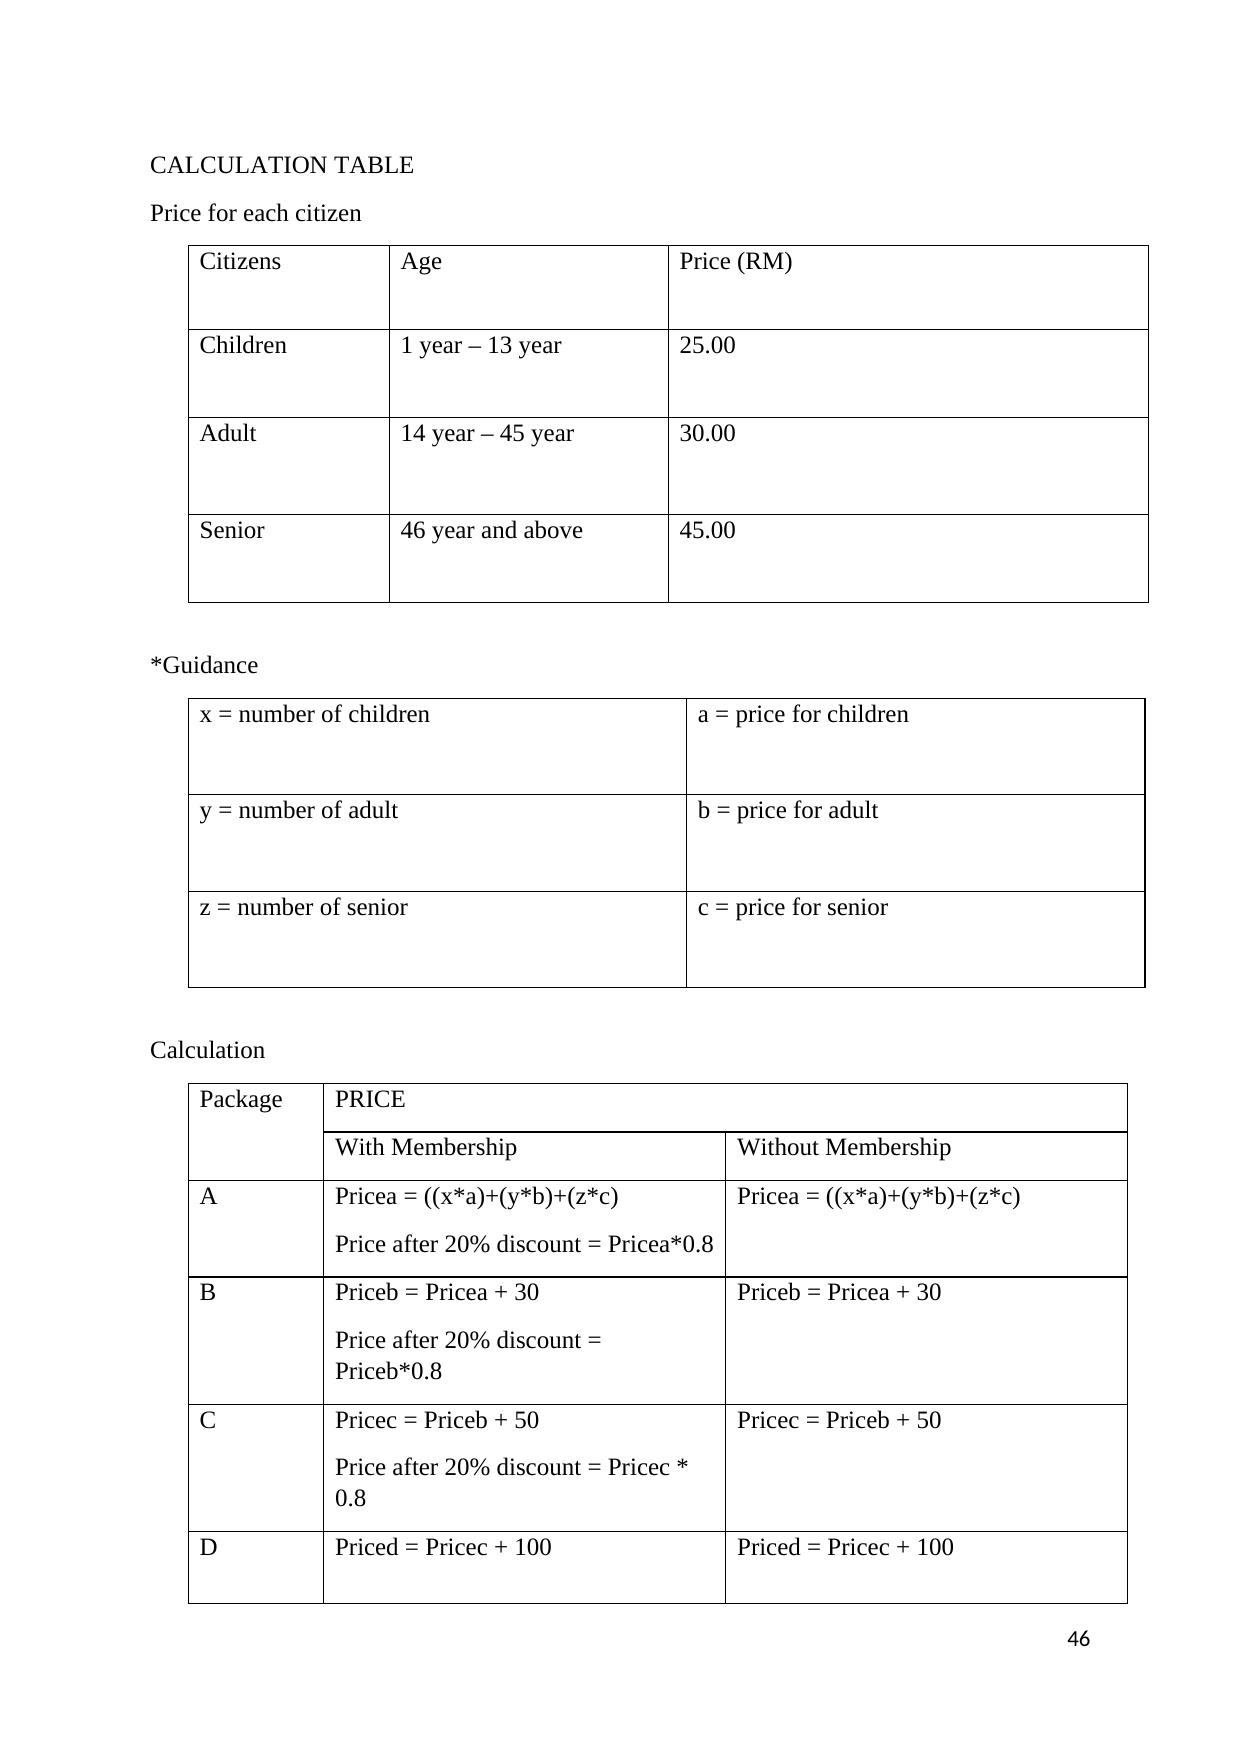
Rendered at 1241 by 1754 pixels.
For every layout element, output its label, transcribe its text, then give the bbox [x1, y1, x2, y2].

table_cell Pricec = Priceb + 50 Price after 20% discount = Pricec * 0.8 [324, 1405, 725, 1531]
text *Guidance [150, 650, 1090, 679]
table_header a = price for children [687, 699, 1144, 794]
table_cell 14 year – 45 year [390, 418, 668, 514]
table_cell z = number of senior [189, 892, 686, 987]
table_cell 45.00 [669, 515, 1148, 602]
table_cell D [189, 1532, 323, 1603]
table_cell Pricea = ((x*a)+(y*b)+(z*c) [726, 1181, 1127, 1276]
table_cell Pricea = ((x*a)+(y*b)+(z*c) Price after 20% discount = Pricea*0.8 [324, 1181, 725, 1276]
text Calculation [150, 1035, 1090, 1064]
table_cell C [189, 1405, 323, 1531]
table_header Package [189, 1084, 323, 1180]
table_header Age [390, 246, 668, 329]
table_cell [324, 1532, 725, 1603]
text CALCULATION TABLE [150, 150, 1090, 179]
table_cell Pricec = Priceb + 50 [726, 1405, 1127, 1531]
table_cell 46 year and above [390, 515, 668, 602]
table_cell Adult [189, 418, 389, 514]
table_cell Senior [189, 515, 389, 602]
table_cell With Membership [324, 1133, 725, 1180]
table_cell Priceb = Pricea + 30 Price after 20% discount = Priceb*0.8 [324, 1278, 725, 1404]
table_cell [726, 1532, 1127, 1603]
table_cell y = number of adult [189, 795, 686, 891]
table_header Citizens [189, 246, 389, 329]
table_cell Without Membership [726, 1133, 1127, 1180]
table_cell 25.00 [669, 330, 1148, 417]
table_cell B [189, 1278, 323, 1404]
table_cell Priceb = Pricea + 30 [726, 1278, 1127, 1404]
table_header PRICE [324, 1084, 1127, 1131]
table_header Price (RM) [669, 246, 1148, 329]
table_cell 1 year – 13 year [390, 330, 668, 417]
table_cell 30.00 [669, 418, 1148, 514]
table_cell c = price for senior [687, 892, 1144, 987]
table_cell b = price for adult [687, 795, 1144, 891]
text Price for each citizen [150, 198, 1090, 226]
table_cell A [189, 1181, 323, 1276]
table_cell Children [189, 330, 389, 417]
table_header x = number of children [189, 699, 686, 794]
